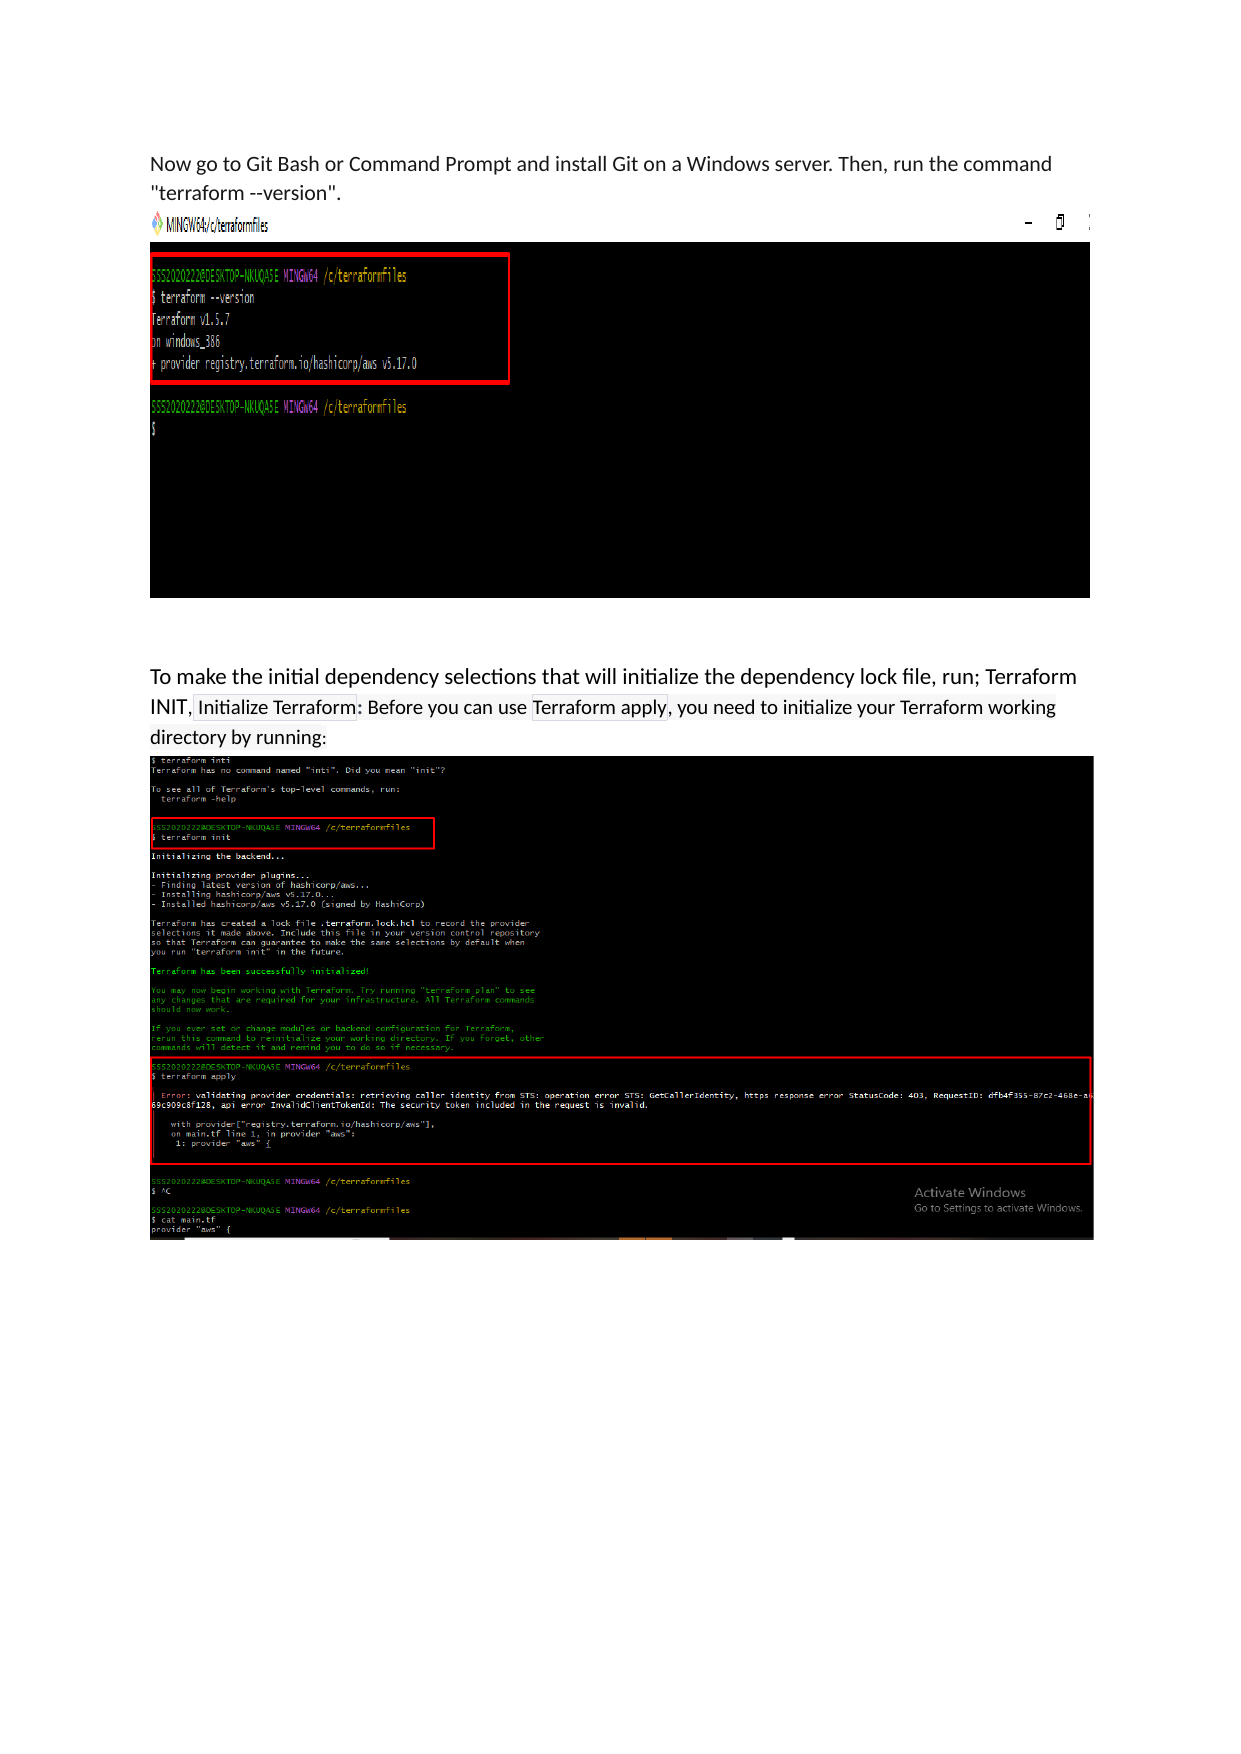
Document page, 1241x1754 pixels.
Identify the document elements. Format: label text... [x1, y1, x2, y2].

picture [150, 752, 1094, 1240]
picture [150, 207, 1090, 598]
text To make the initial dependency selections that will initialize the dependency lock file, run; Terraform INIT, Initialize Terraform: Before you can use Terraform apply, you need to initialize your Terraform working directory by running: [150, 662, 1090, 752]
text Now go to Git Bash or Command Prompt and install Git on a Windows server. Then, run the command "terraform --version". [150, 150, 1090, 207]
